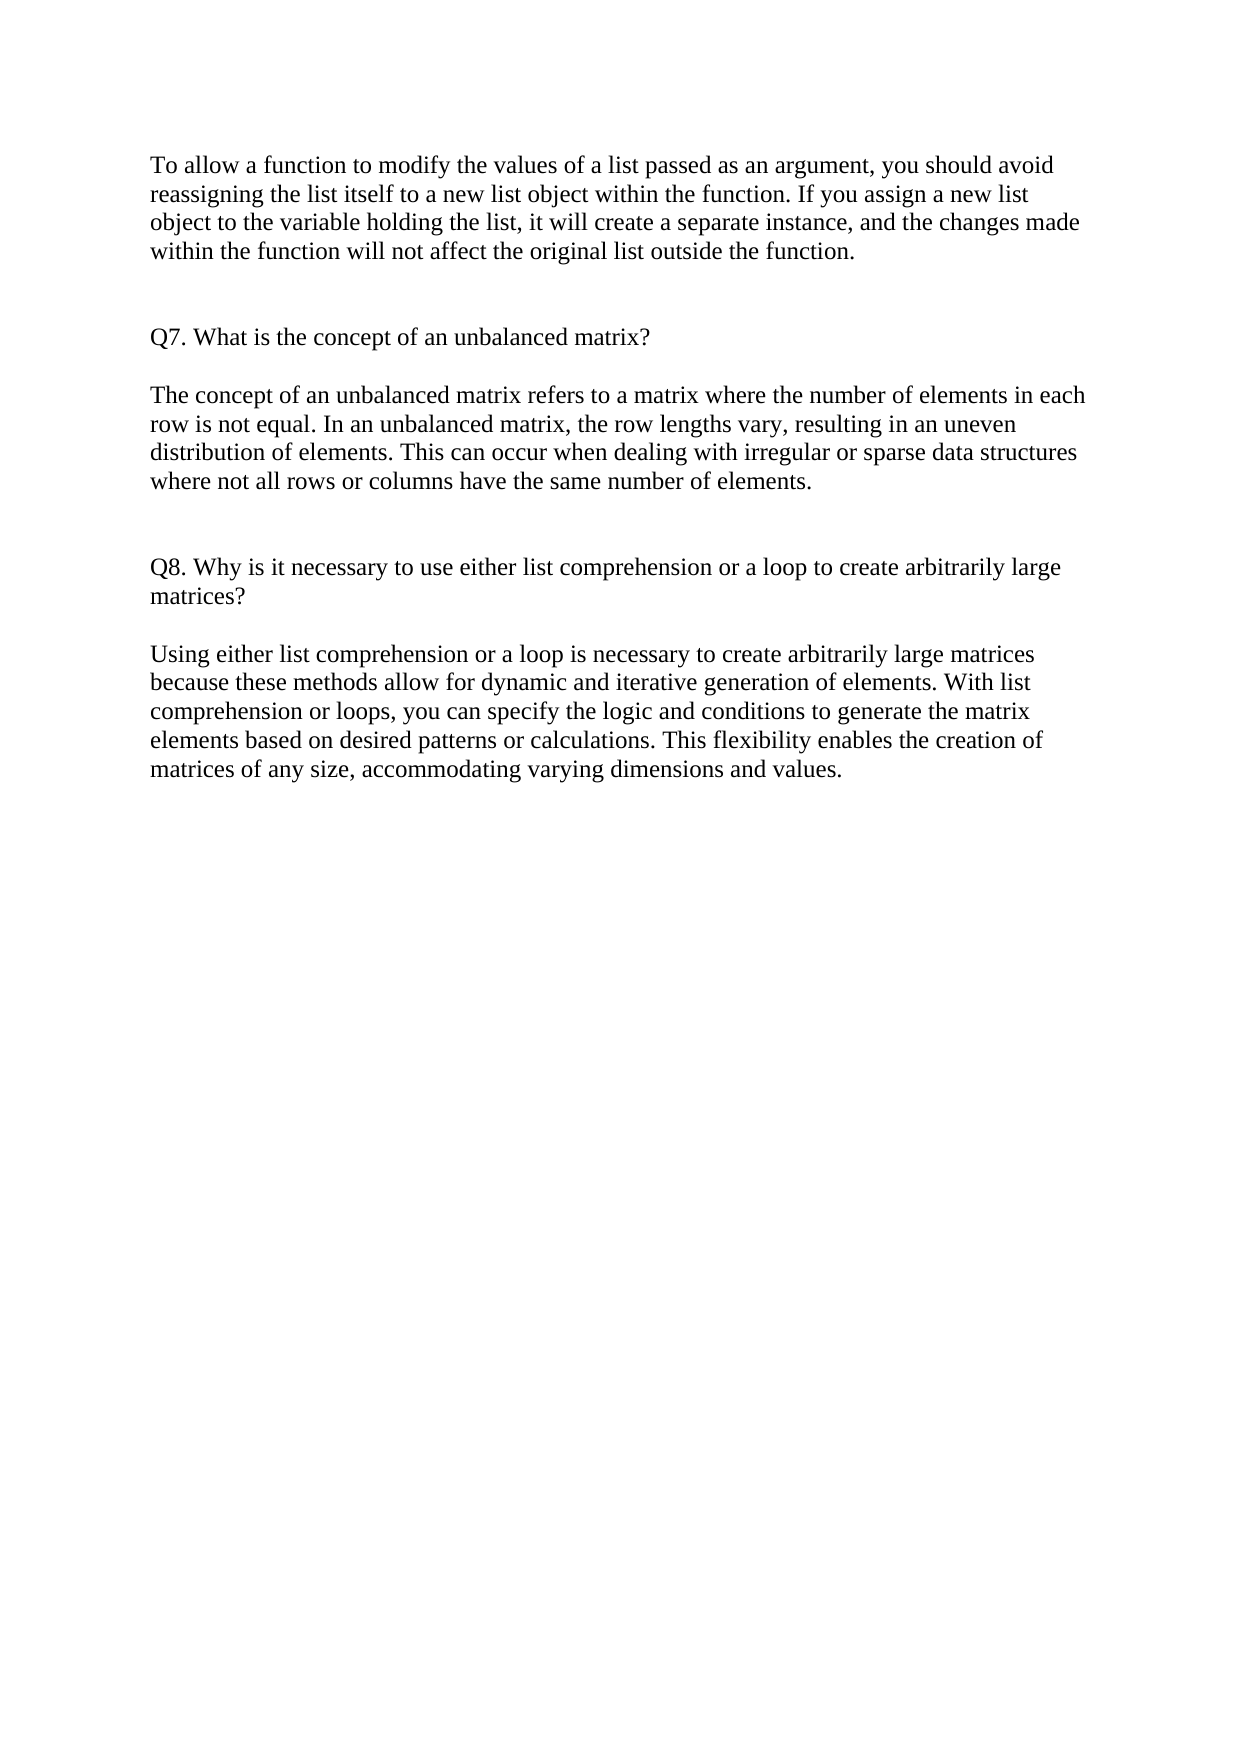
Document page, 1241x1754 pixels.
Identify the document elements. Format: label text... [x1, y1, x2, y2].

text Using either list comprehension or a loop is necessary to create arbitrarily large matrices because these methods allow for dynamic and iterative generation of elements. With list comprehension or loops, you can specify the logic and conditions to generate the matrix elements based on desired patterns or calculations. This flexibility enables the creation of matrices of any size, accommodating varying dimensions and values. [150, 639, 1090, 782]
text Q7. What is the concept of an unbalanced matrix? [150, 322, 1090, 351]
text Q8. Why is it necessary to use either list comprehension or a loop to create arbitrarily large matrices? [150, 552, 1090, 610]
text To allow a function to modify the values of a list passed as an argument, you should avoid reassigning the list itself to a new list object within the function. If you assign a new list object to the variable holding the list, it will create a separate instance, and the changes made within the function will not affect the original list outside the function. [150, 150, 1090, 265]
text The concept of an unbalanced matrix refers to a matrix where the number of elements in each row is not equal. In an unbalanced matrix, the row lengths vary, resulting in an uneven distribution of elements. This can occur when dealing with irregular or sparse data structures where not all rows or columns have the same number of elements. [150, 380, 1090, 495]
